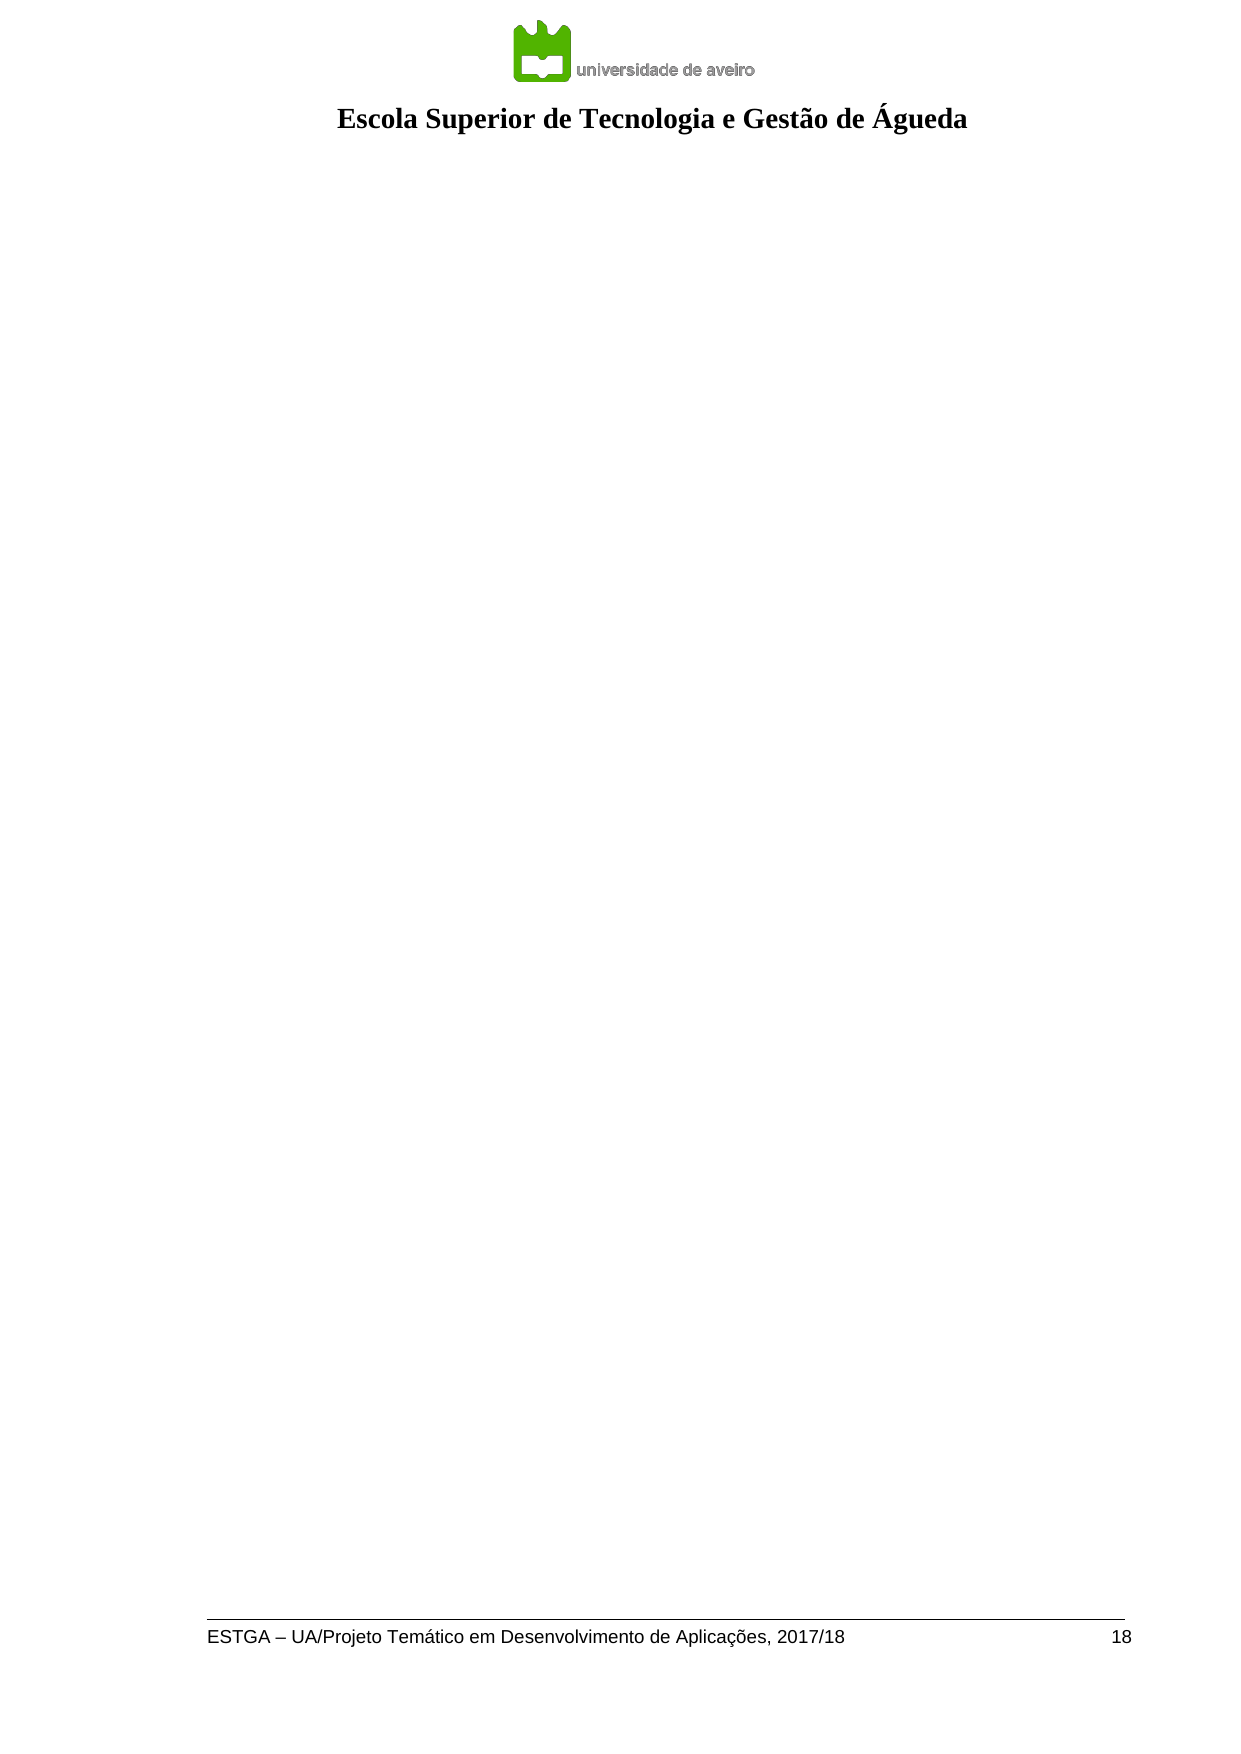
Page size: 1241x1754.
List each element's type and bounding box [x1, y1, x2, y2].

picture [513, 20, 764, 82]
